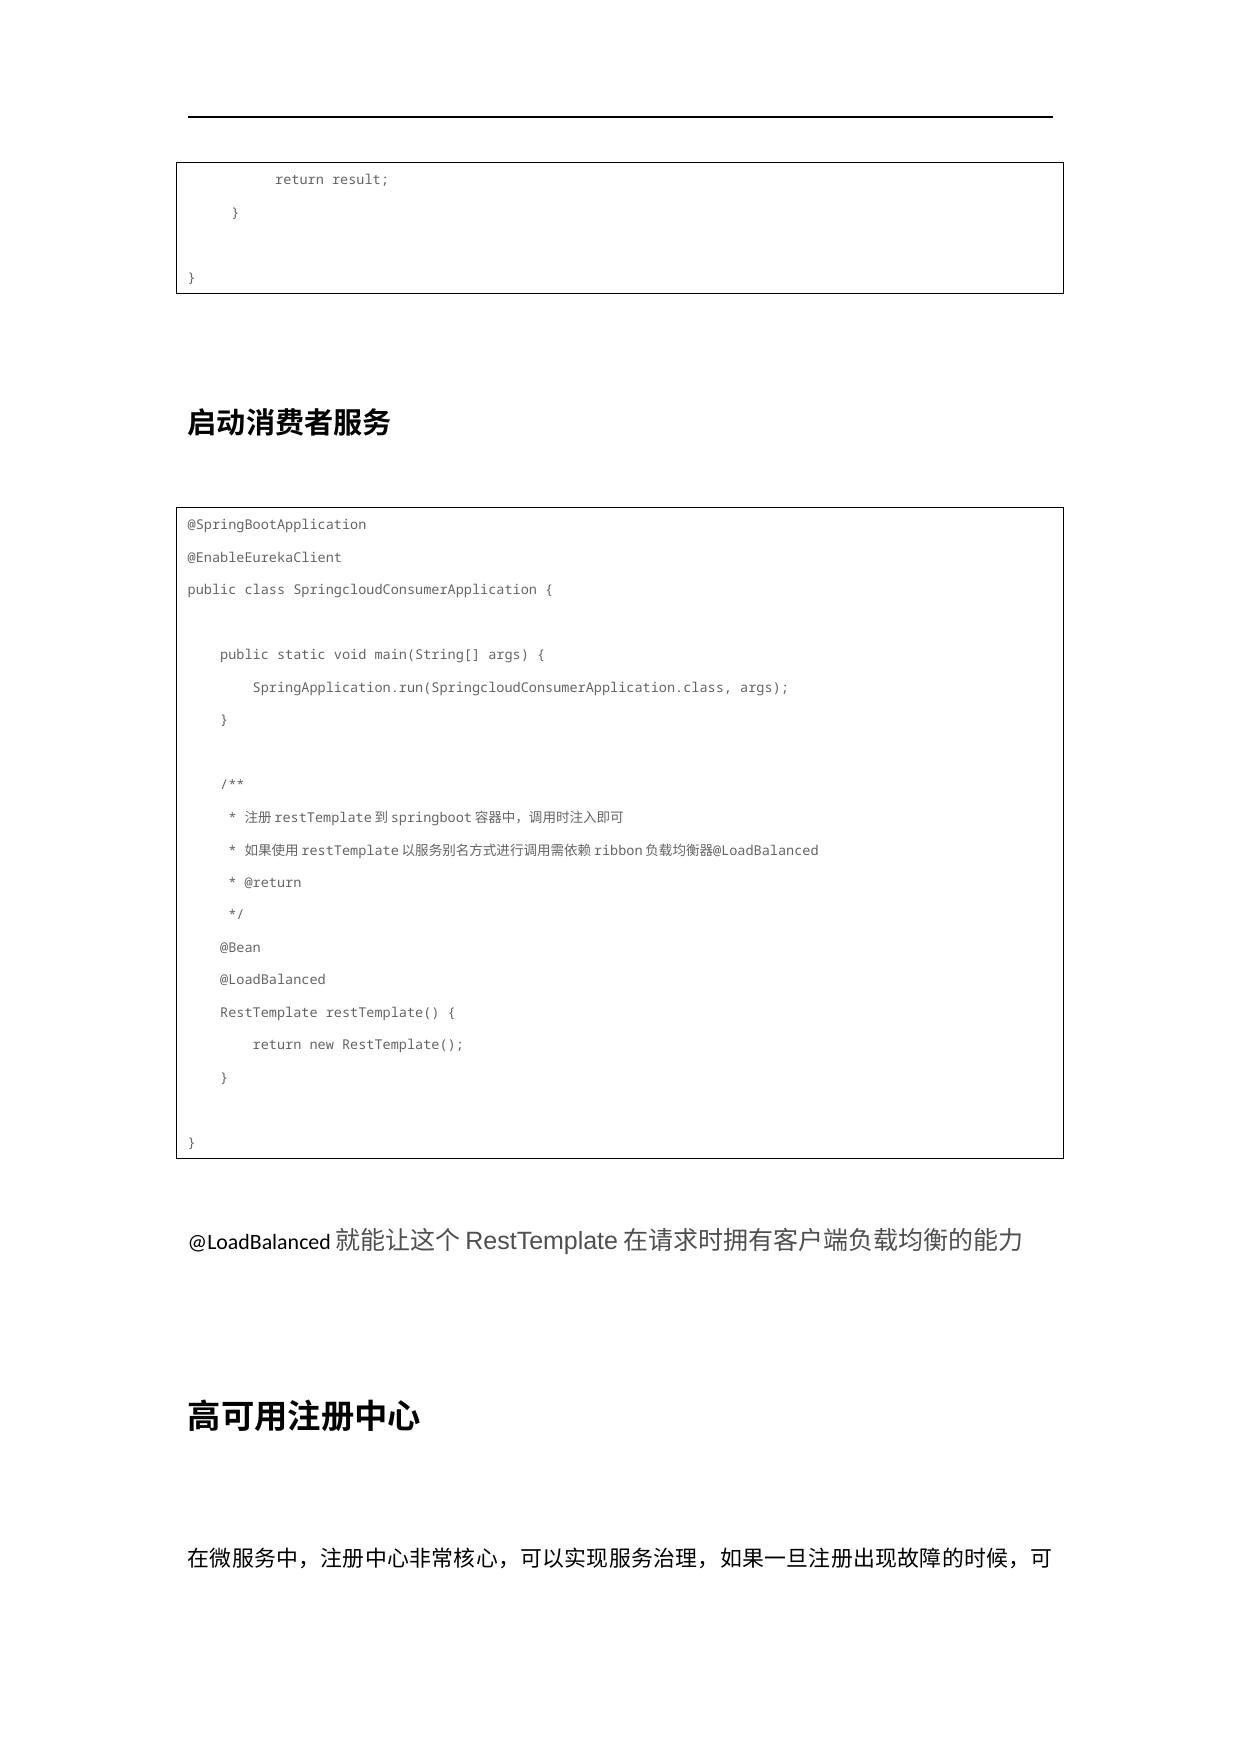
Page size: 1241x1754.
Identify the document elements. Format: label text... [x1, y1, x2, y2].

table_header @SpringBootApplication @EnableEurekaClient public class SpringcloudConsumerApplication { public static void main(String[] args) { SpringApplication.run(SpringcloudConsumerApplication.class, args); } /** * 注册restTemplate到springboot容器中，调用时注入即可 * 如果使用restTemplate以服务别名方式进行调用需依赖ribbon负载均衡器@LoadBalanced * @return */ @Bean @LoadBalanced RestTemplate restTemplate() { return new RestTemplate(); } } [177, 508, 1063, 1158]
subtitle 高可用注册中心 [187, 1381, 1053, 1446]
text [187, 1541, 1053, 1573]
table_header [177, 163, 1063, 293]
text @LoadBalanced就能让这个RestTemplate在请求时拥有客户端负载均衡的能力 [187, 1224, 1053, 1257]
subtitle 启动消费者服务 [187, 388, 1053, 453]
